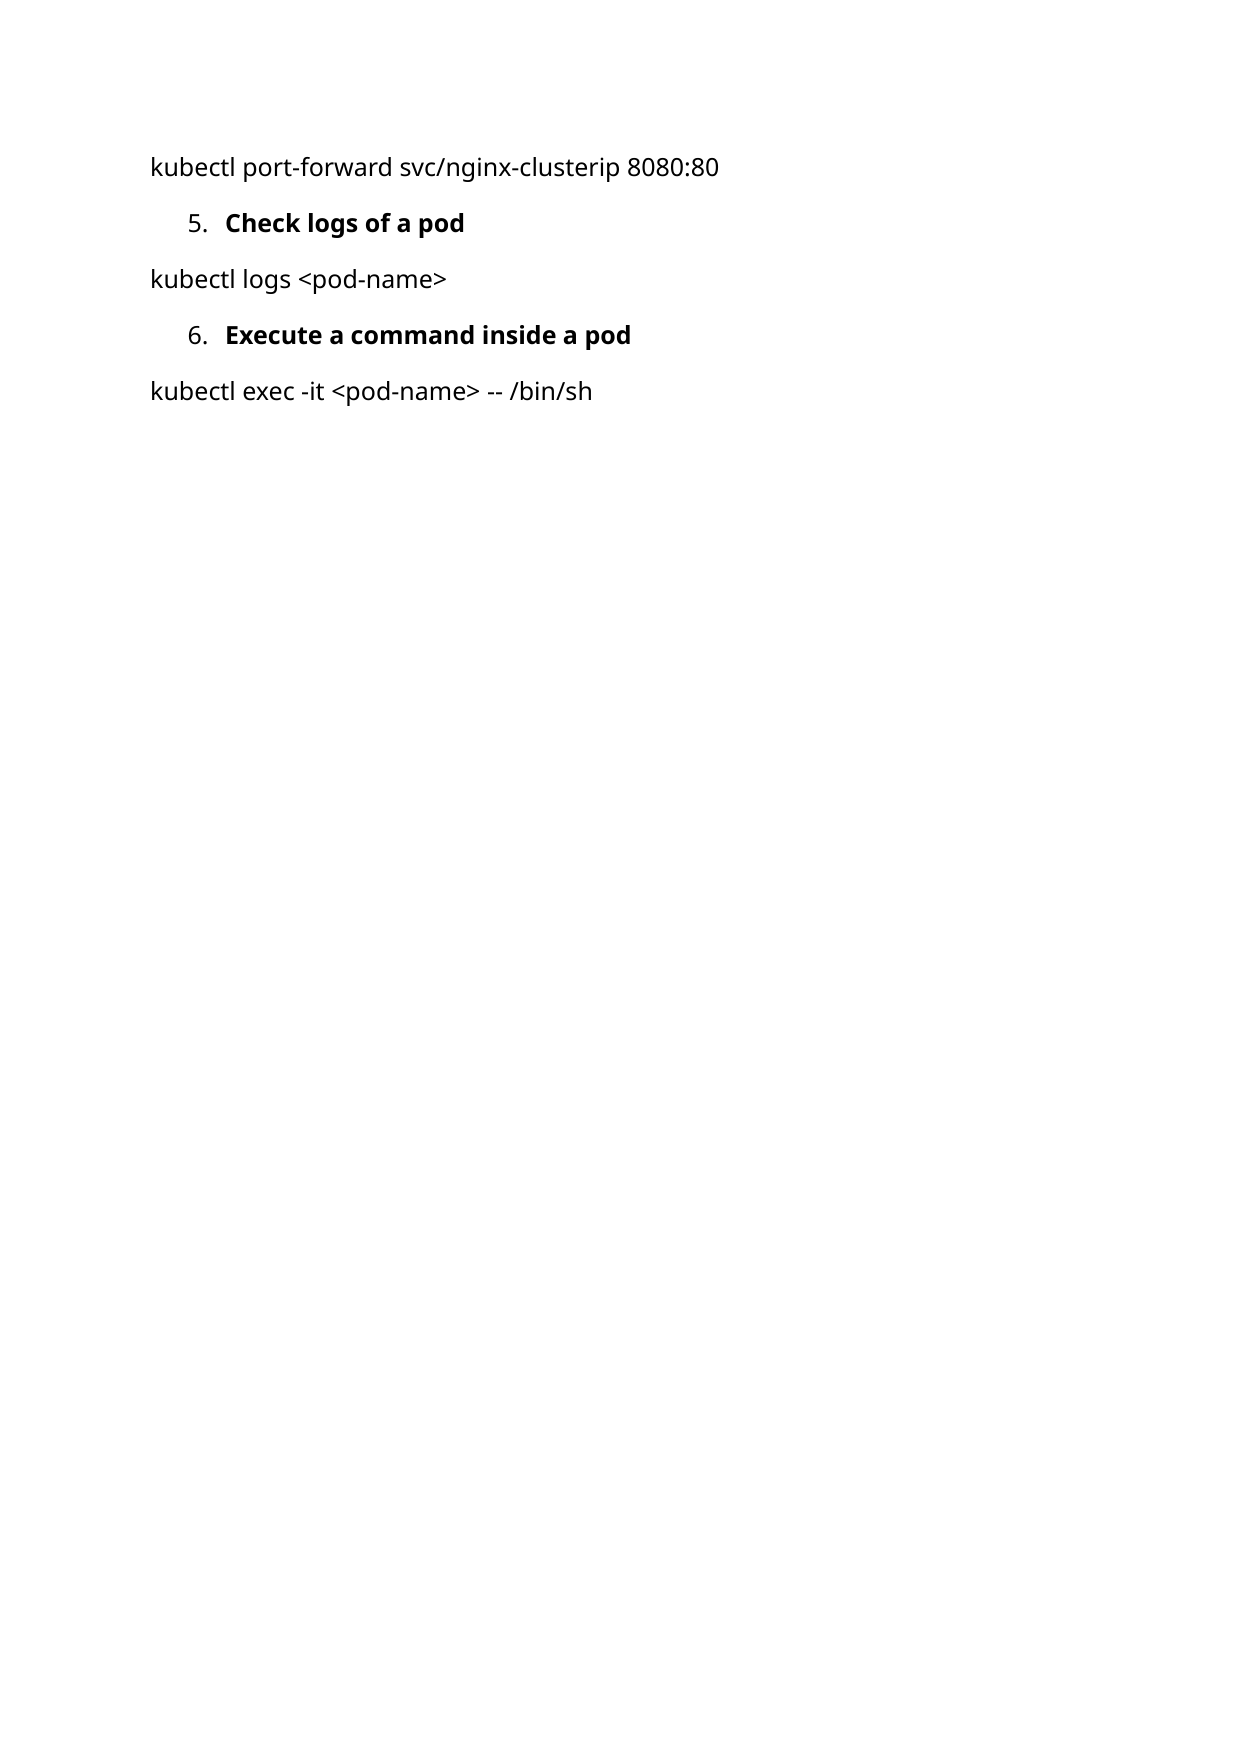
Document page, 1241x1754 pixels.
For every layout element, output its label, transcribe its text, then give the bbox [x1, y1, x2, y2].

text kubectl exec -it <pod-name> -- /bin/sh [150, 373, 1090, 407]
text kubectl logs <pod-name> [150, 262, 1090, 296]
list Check logs of a pod [187, 206, 1090, 240]
list Execute a command inside a pod [187, 317, 1090, 352]
text kubectl port-forward svc/nginx-clusterip 8080:80 [150, 150, 1090, 184]
